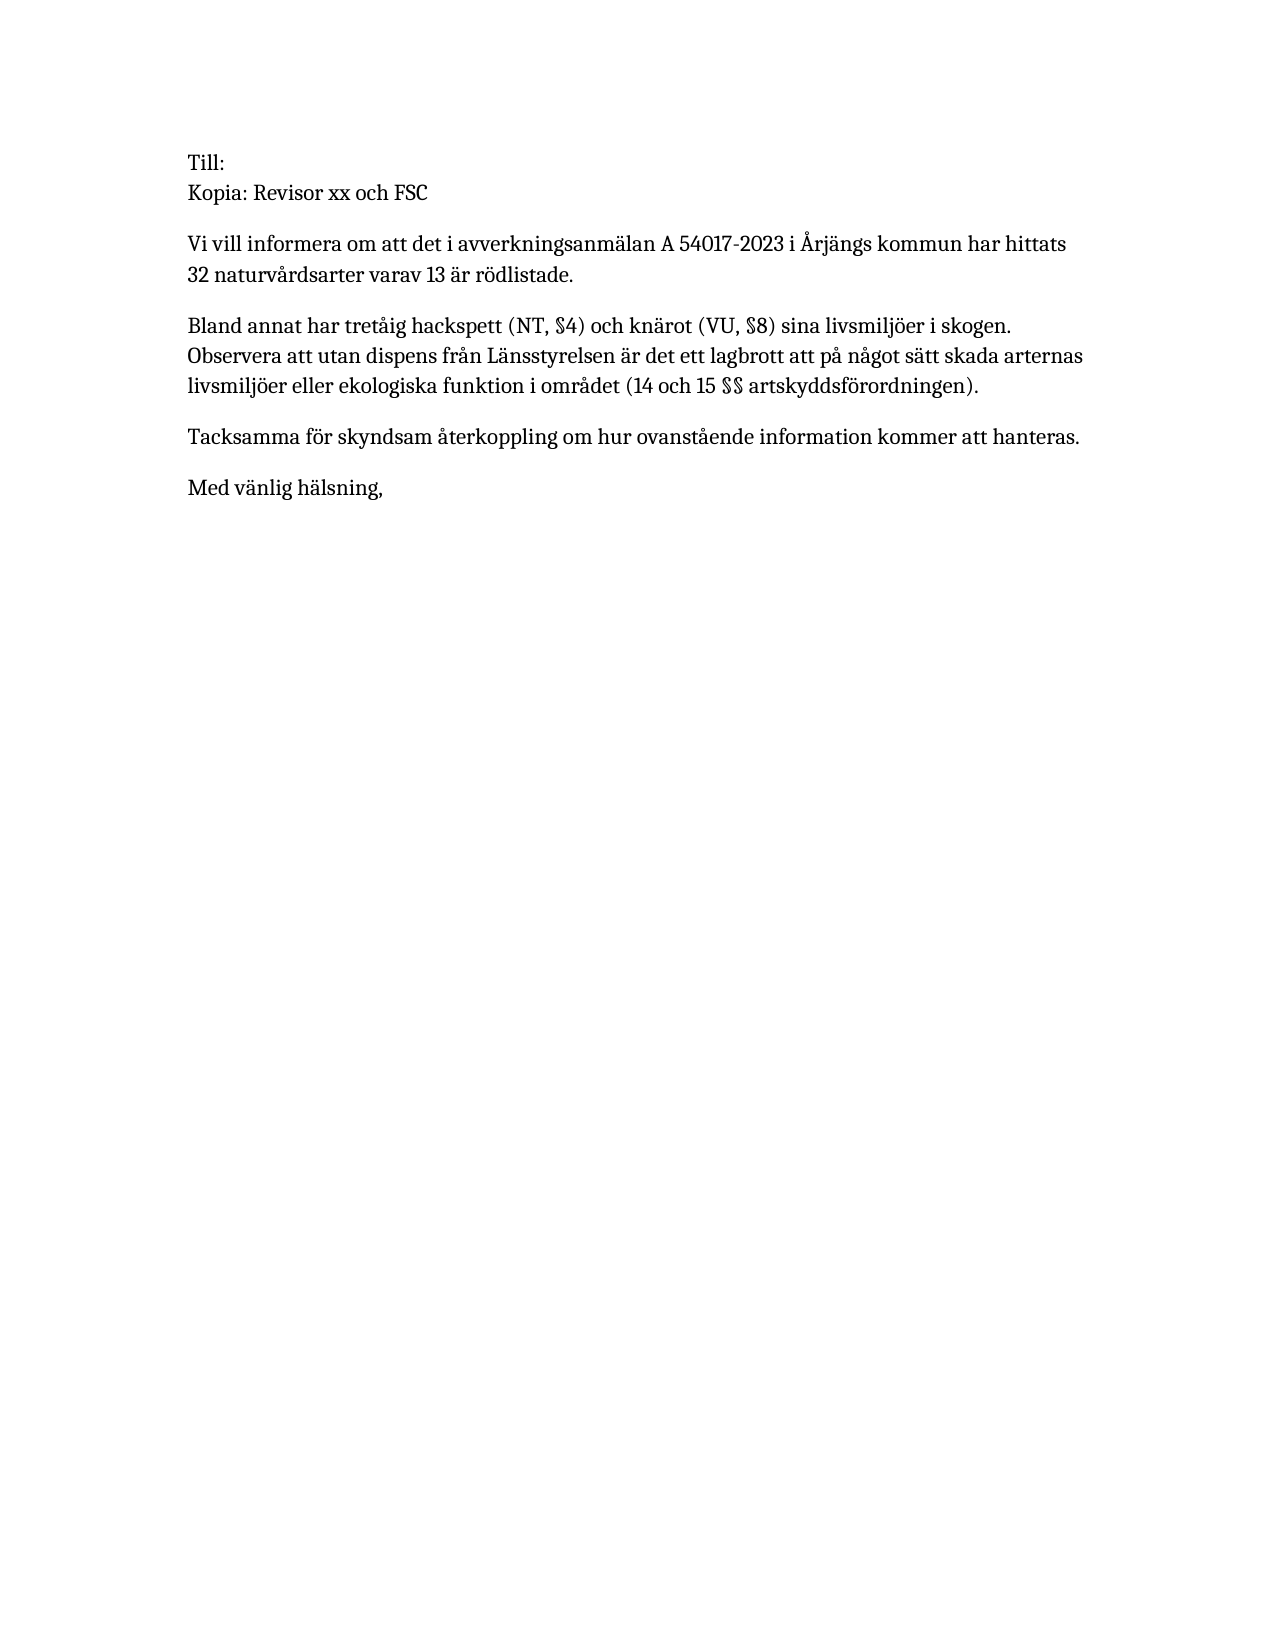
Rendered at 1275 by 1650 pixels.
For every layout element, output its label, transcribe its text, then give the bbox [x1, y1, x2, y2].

text Med vänlig hälsning, [187, 475, 1087, 532]
text Tacksamma för skyndsam återkoppling om hur ovanstående information kommer att hanteras. [187, 424, 1087, 450]
text Bland annat har tretåig hackspett (NT, §4) och knärot (VU, §8) sina livsmiljöer i skogen. Observera att utan dispens från Länsstyrelsen är det ett lagbrott att på något sätt skada arternas livsmiljöer eller ekologiska funktion i området (14 och 15 §§ artskyddsförordningen). [187, 312, 1087, 399]
text Vi vill informera om att det i avverkningsanmälan A 54017-2023 i Årjängs kommun har hittats 32 naturvårdsarter varav 13 är rödlistade. [187, 231, 1087, 288]
text Till: Kopia: Revisor xx och FSC [187, 150, 1087, 207]
